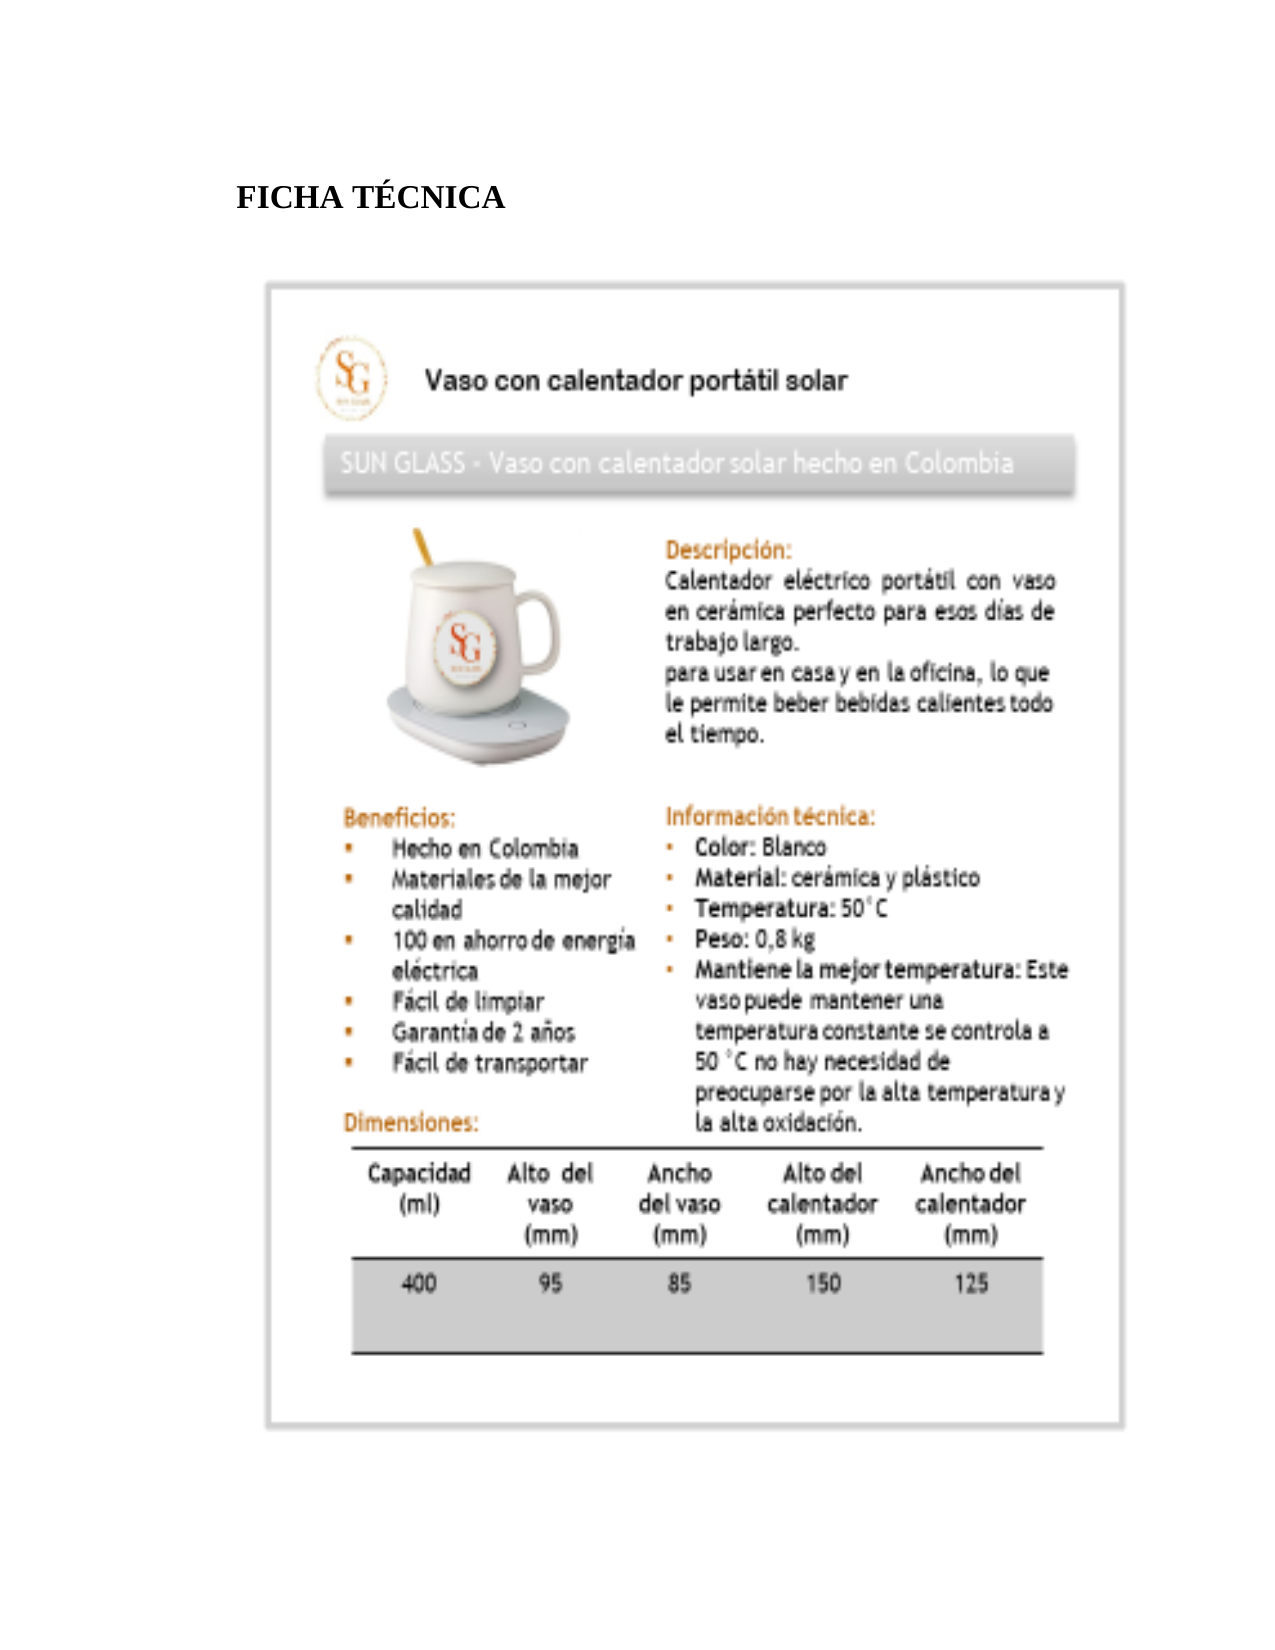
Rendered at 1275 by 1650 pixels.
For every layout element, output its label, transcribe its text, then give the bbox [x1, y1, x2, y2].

picture [253, 245, 1140, 1455]
subtitle FICHA TÉCNICA [236, 177, 1157, 216]
